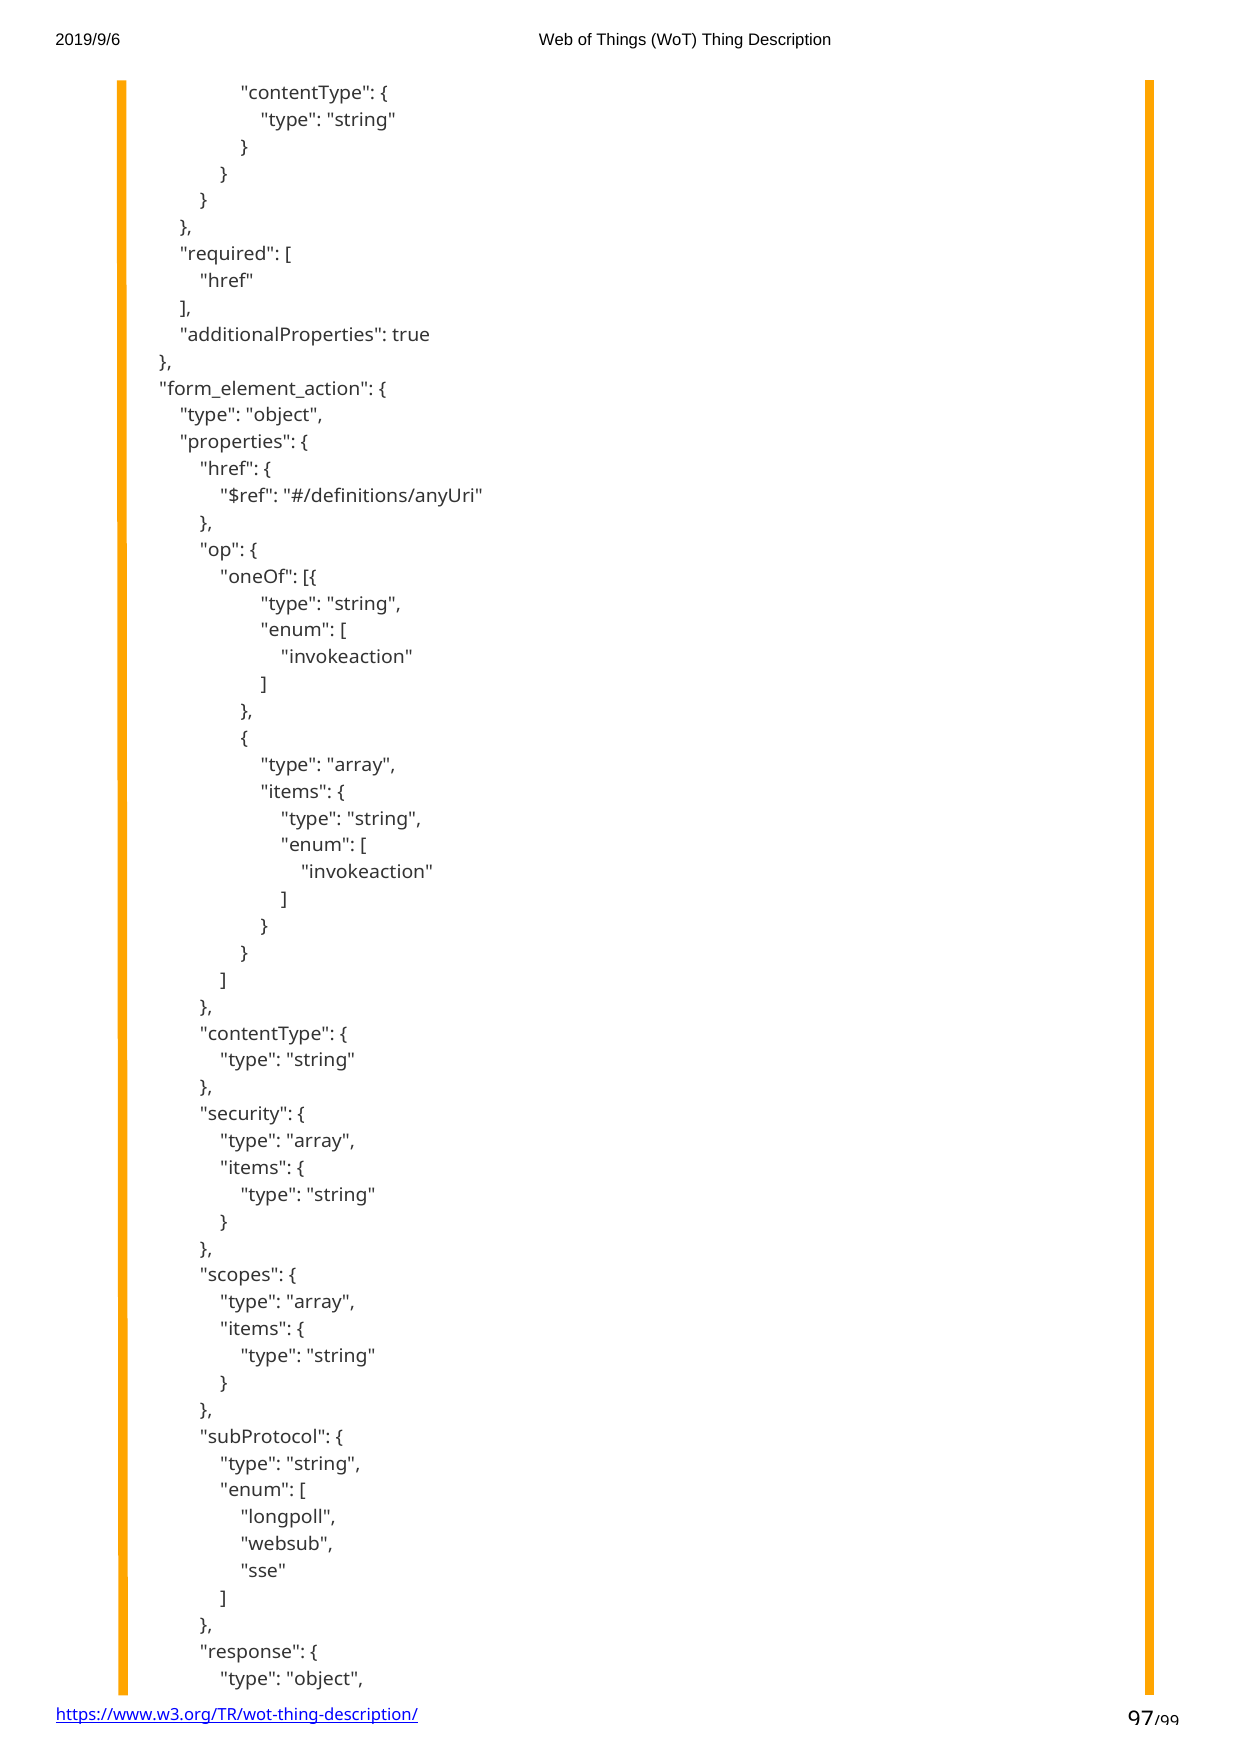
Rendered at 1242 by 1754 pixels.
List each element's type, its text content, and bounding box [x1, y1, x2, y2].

text "type": "string" [128, 1047, 1145, 1072]
text "op": { [127, 536, 1145, 562]
text "enum": [ [128, 832, 1145, 857]
text "required": [ [127, 240, 1145, 266]
text "response": { [128, 1638, 1145, 1663]
text }, [127, 213, 1145, 239]
text "enum": [ [127, 617, 1145, 642]
text } [128, 939, 1145, 965]
text }, [128, 993, 1145, 1018]
text "enum": [ [128, 1477, 1145, 1502]
text "contentType": { [119, 79, 1156, 105]
text "href": { [127, 455, 1145, 481]
text "type": "array", [127, 751, 1145, 777]
text "longpoll", [128, 1503, 1145, 1529]
text } [127, 133, 1145, 158]
text "type": "string" [128, 1342, 1145, 1368]
text }, [127, 348, 1145, 373]
text } [128, 1369, 1145, 1395]
text } [128, 1208, 1145, 1233]
text "type": "object", [128, 1665, 1145, 1690]
text "items": { [127, 778, 1145, 803]
text "oneOf": [{ [127, 563, 1145, 588]
text "$ref": "#/definitions/anyUri" [127, 482, 1145, 508]
text }, [128, 1611, 1145, 1637]
text } [128, 912, 1145, 938]
text ], [127, 294, 1145, 320]
text "items": { [128, 1154, 1145, 1180]
text { [127, 724, 1145, 750]
text "invokeaction" [128, 858, 1145, 884]
text }, [128, 1073, 1145, 1099]
text }, [127, 509, 1145, 535]
text "properties": { [127, 428, 1145, 454]
text "type": "string" [127, 106, 1145, 132]
text "form_element_action": { [127, 375, 1145, 400]
text "type": "string", [128, 1450, 1145, 1475]
text } [127, 187, 1145, 212]
text "type": "string", [128, 805, 1145, 830]
text "type": "object", [127, 402, 1145, 427]
text "additionalProperties": true [127, 321, 1145, 347]
text "subProtocol": { [128, 1423, 1145, 1448]
text ] [127, 670, 1145, 696]
text ] [128, 885, 1145, 911]
text ] [128, 1584, 1145, 1610]
text "sse" [128, 1557, 1145, 1583]
text "invokeaction" [127, 643, 1145, 669]
text "type": "string" [128, 1181, 1145, 1207]
text "scopes": { [128, 1262, 1145, 1287]
text }, [127, 697, 1145, 723]
text "items": { [128, 1315, 1145, 1341]
text }, [128, 1235, 1145, 1260]
text "contentType": { [128, 1020, 1145, 1045]
text ] [128, 966, 1145, 992]
text "type": "string", [127, 590, 1145, 615]
text "security": { [128, 1100, 1145, 1126]
text "href" [127, 267, 1145, 293]
text "type": "array", [128, 1288, 1145, 1314]
text "type": "array", [128, 1127, 1145, 1153]
text "websub", [128, 1530, 1145, 1556]
text }, [128, 1396, 1145, 1422]
text } [127, 160, 1145, 185]
